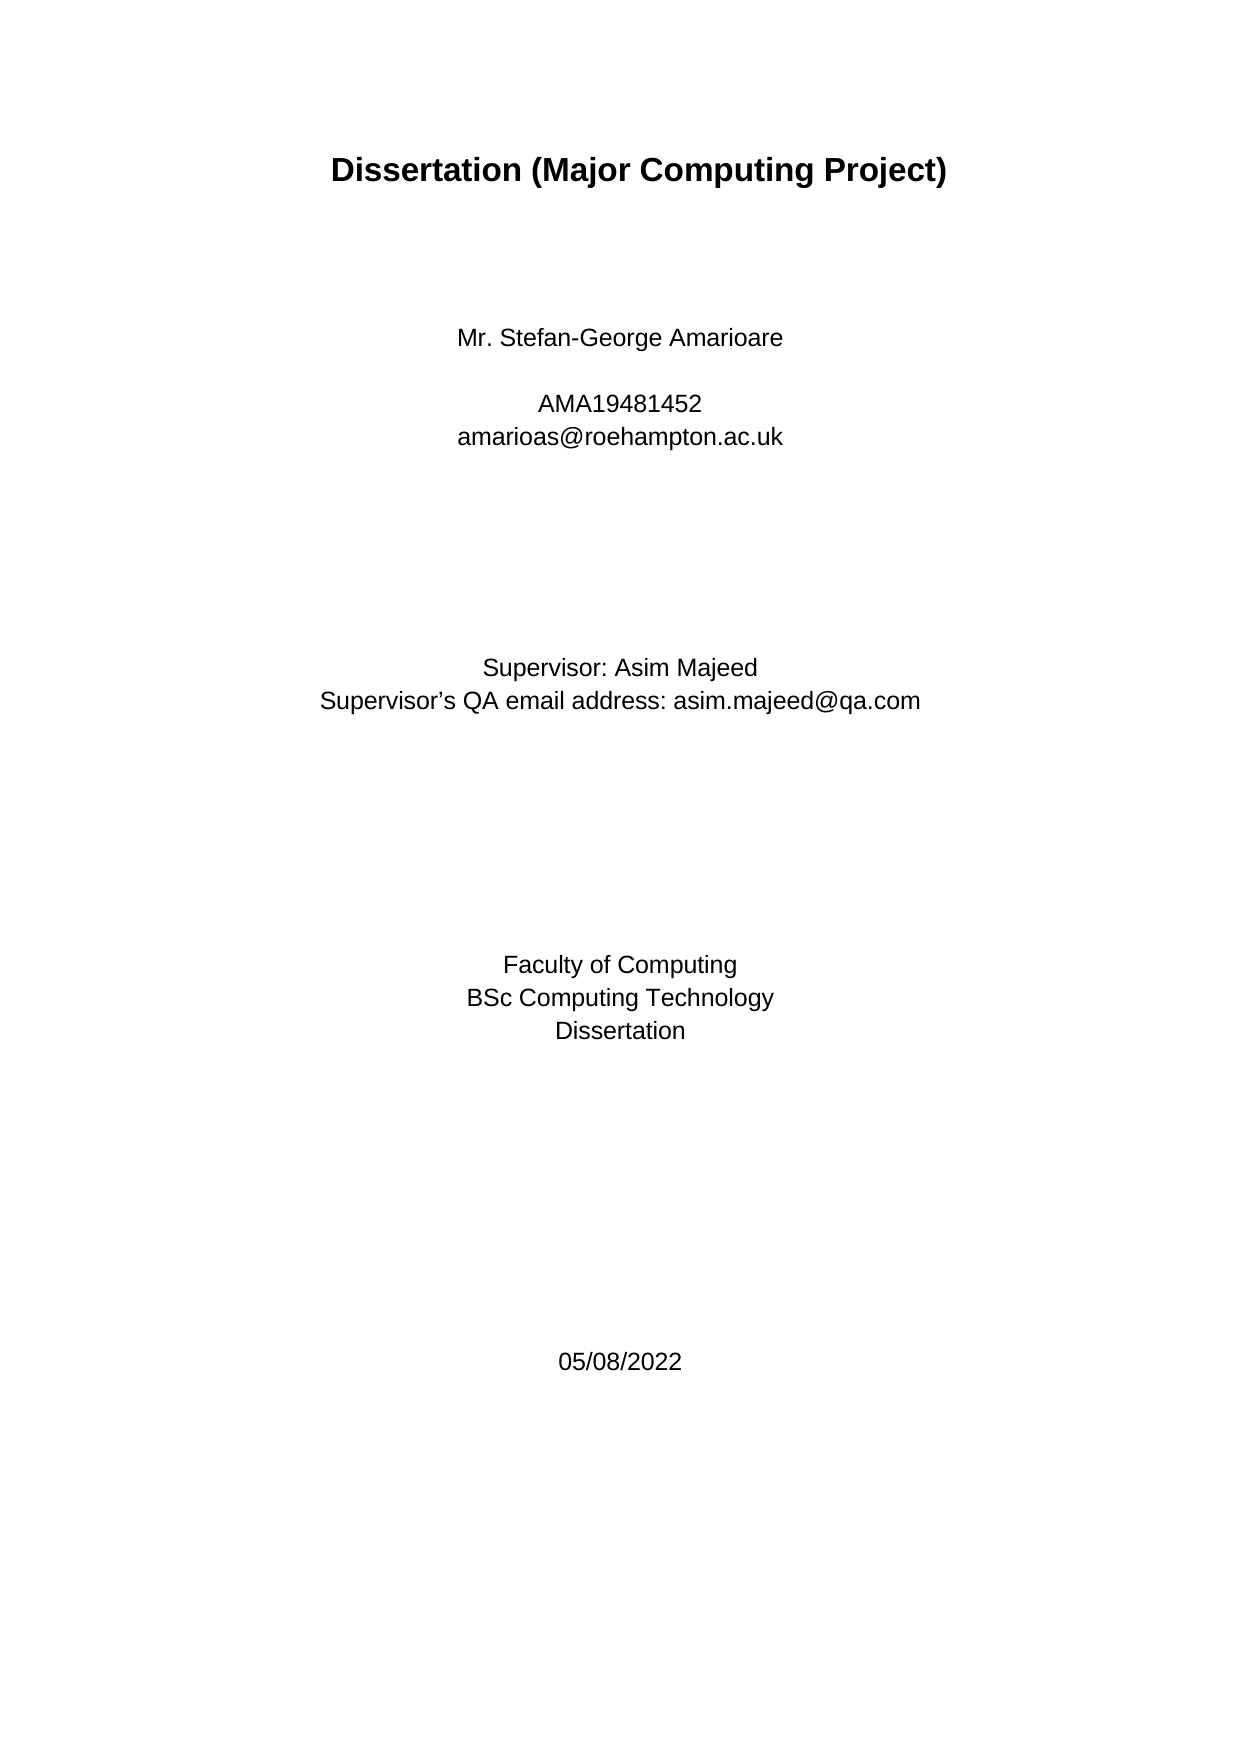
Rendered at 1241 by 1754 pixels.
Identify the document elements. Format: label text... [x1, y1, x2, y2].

text Mr. Stefan-George Amarioare [150, 323, 1090, 352]
text BSc Computing Technology [150, 983, 1090, 1012]
text 05/08/2022 [150, 1346, 1090, 1375]
text Dissertation (Major Computing Project) [187, 150, 1090, 188]
text AMA19481452 [150, 389, 1090, 418]
text Dissertation [150, 1016, 1090, 1045]
text amarioas@roehampton.ac.uk [150, 422, 1090, 451]
text Supervisor: Asim Majeed [150, 653, 1090, 682]
text Supervisor’s QA email address: asim.majeed@qa.com [150, 686, 1090, 715]
text Faculty of Computing [150, 950, 1090, 979]
